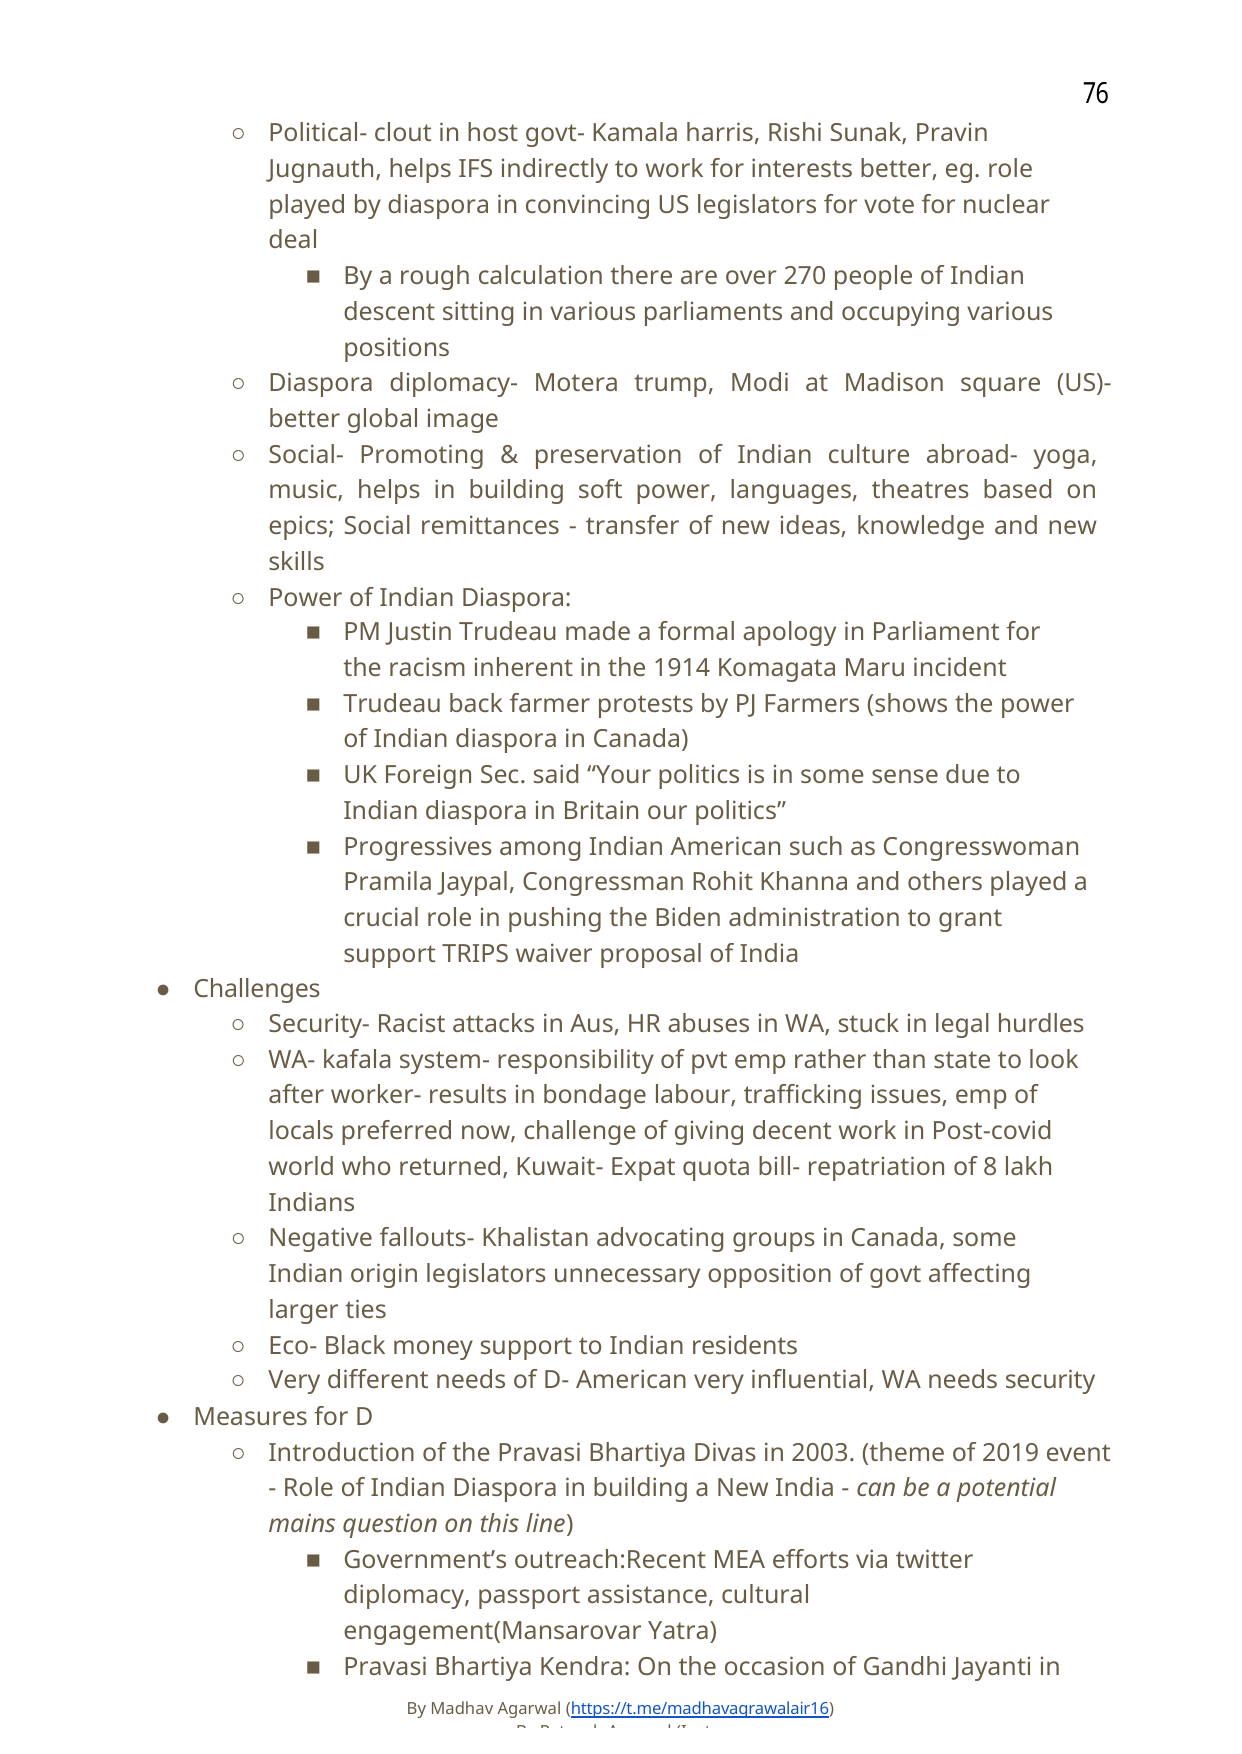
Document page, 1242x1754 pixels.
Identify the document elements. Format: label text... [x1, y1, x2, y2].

list UK Foreign Sec. said “Your politics is in some sense due to Indian diaspora in Britain our politics” [306, 757, 1094, 826]
list Measures for D [155, 1398, 1212, 1432]
list Challenges [155, 971, 1212, 1003]
list Eco- Black money support to Indian residents [230, 1327, 1212, 1361]
list Security- Racist attacks in Aus, HR abuses in WA, stuck in legal hurdles [230, 1005, 1212, 1039]
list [306, 1648, 1119, 1683]
list Negative fallouts- Khalistan advocating groups in Canada, some Indian origin legislators unnecessary opposition of govt affecting larger ties [231, 1220, 1085, 1326]
list PM Justin Trudeau made a formal apology in Parliament for the racism inherent in the 1914 Komagata Maru incident [306, 614, 1078, 683]
list Government’s outreach:Recent MEA efforts via twitter diplomacy, passport assistance, cultural engagement(Mansarovar Yatra) [306, 1541, 1101, 1647]
list Very different needs of D- American very influential, WA needs security [230, 1362, 1212, 1396]
list Trudeau back farmer protests by PJ Farmers (shows the power of Indian diaspora in Canada) [306, 685, 1099, 755]
list Diaspora diplomacy- Motera trump, Modi at Madison square (US)- better global image [231, 365, 1112, 435]
list Introduction of the Pravasi Bhartiya Divas in 2003. (theme of 2019 event - Role of Indian Diaspora in building a New India - can be a potential mains question on this line) [231, 1434, 1118, 1540]
list WA- kafala system- responsibility of pvt emp rather than state to look after worker- results in bondage labour, trafficking issues, emp of locals preferred now, challenge of giving decent work in Post-covid world who returned, Kuwait- Expat quota bill- repatriation of 8 lakh Indians [231, 1041, 1100, 1218]
list By a rough calculation there are over 270 people of Indian descent sitting in various parliaments and occupying various positions [306, 258, 1116, 363]
list Power of Indian Diaspora: [230, 579, 1212, 613]
list Progressives among Indian American such as Congresswoman Pramila Jaypal, Congressman Rohit Khanna and others played a crucial role in pushing the Biden administration to grant support TRIPS waiver proposal of India [306, 828, 1092, 969]
list Social- Promoting & preservation of Indian culture abroad- yoga, music, helps in building soft power, languages, theatres based on epics; Social remittances - transfer of new ideas, knowledge and new skills [231, 436, 1098, 578]
list Political- clout in host govt- Kamala harris, Rishi Sunak, Pravin Jugnauth, helps IFS indirectly to work for interests better, eg. role played by diaspora in convincing US legislators for vote for nuclear deal [231, 115, 1098, 256]
